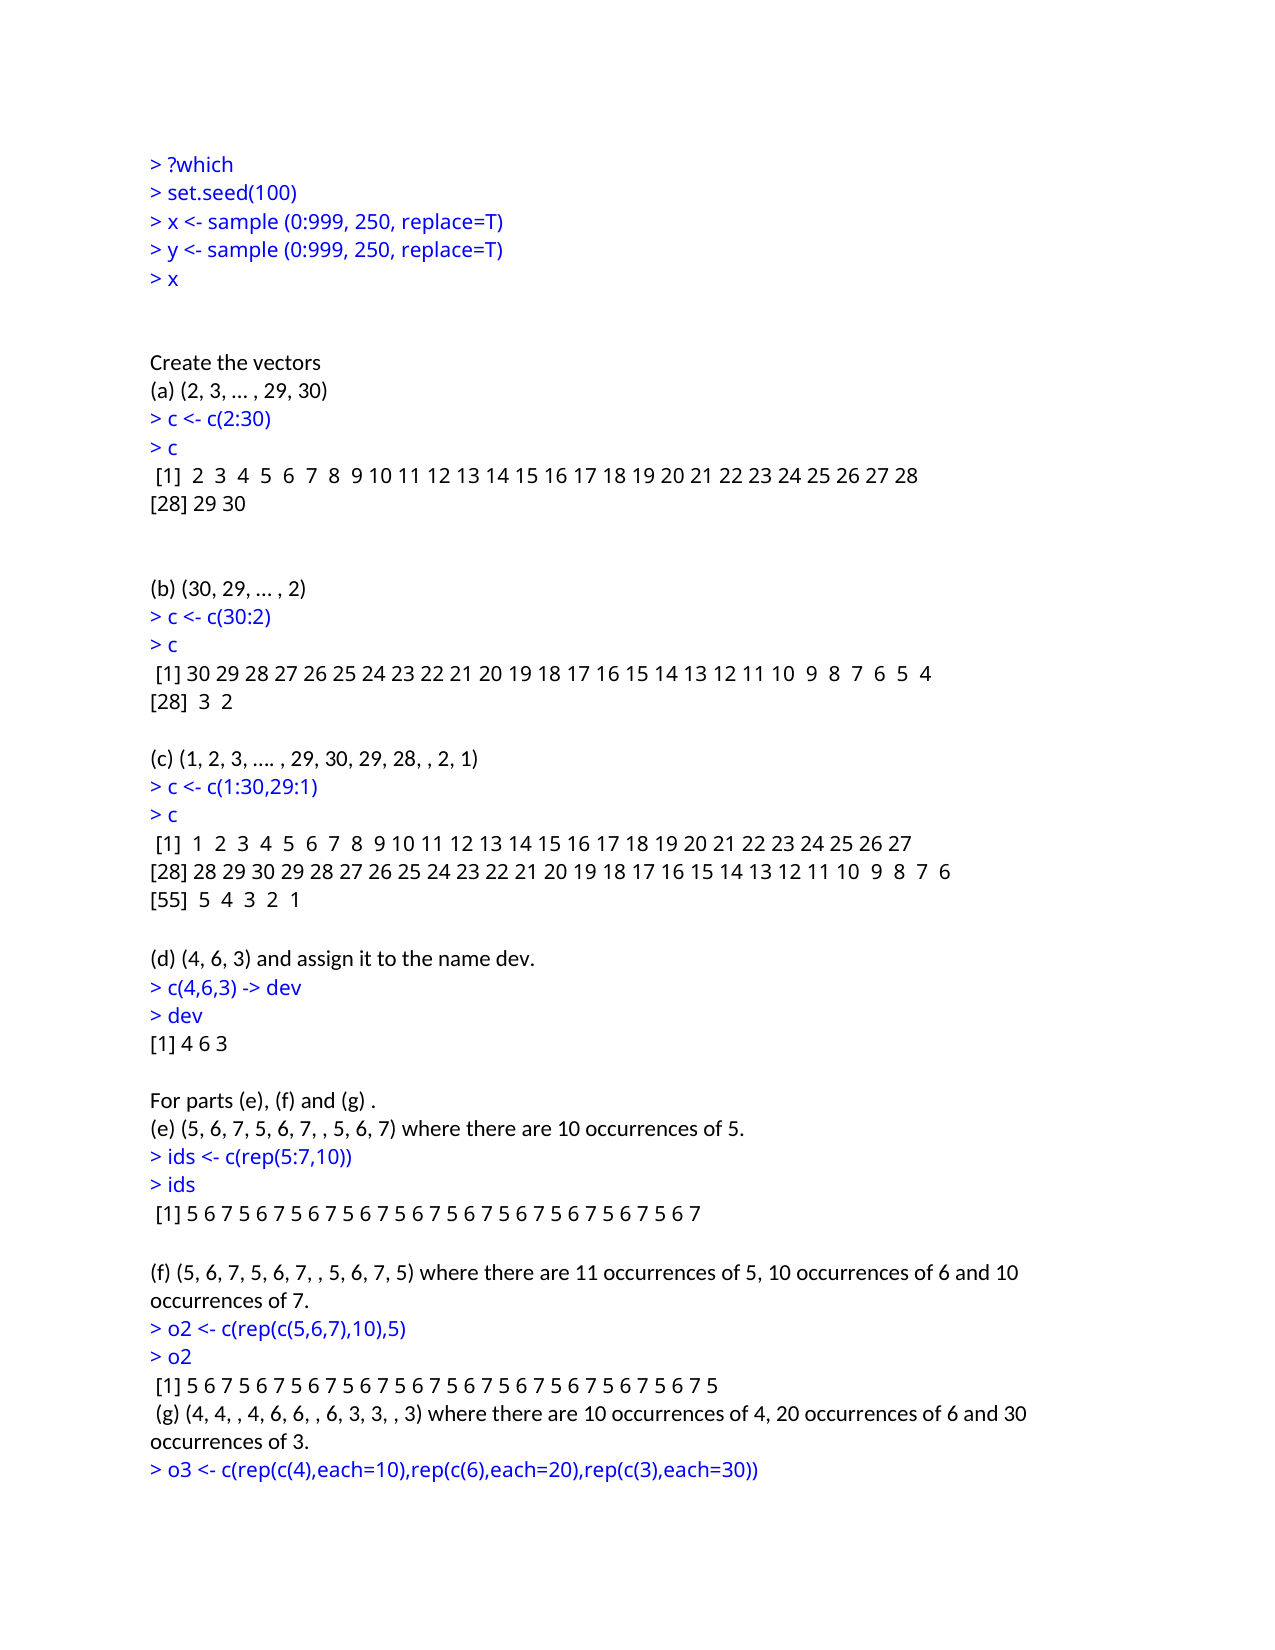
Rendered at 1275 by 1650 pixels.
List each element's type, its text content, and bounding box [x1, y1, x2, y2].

text > x <- sample (0:999, 250, replace=T) [150, 207, 1125, 235]
text > c <- c(1:30,29:1) [150, 772, 1125, 800]
text > x [150, 264, 1125, 292]
text > dev [150, 1001, 1125, 1029]
text (f) (5, 6, 7, 5, 6, 7, , 5, 6, 7, 5) where there are 11 occurrences of 5, 10 occurrences of 6 and 10 occurrences of 7. [150, 1258, 1125, 1314]
text > c <- c(2:30) [150, 404, 1125, 433]
text > set.seed(100) [150, 178, 1125, 207]
text (e) (5, 6, 7, 5, 6, 7, , 5, 6, 7) where there are 10 occurrences of 5. [150, 1114, 1125, 1142]
text (c) (1, 2, 3, …. , 29, 30, 29, 28, , 2, 1) [150, 744, 1125, 772]
text > ?which [150, 150, 1125, 178]
text [1] 5 6 7 5 6 7 5 6 7 5 6 7 5 6 7 5 6 7 5 6 7 5 6 7 5 6 7 5 6 7 [150, 1199, 1125, 1227]
text [28] 29 30 [150, 489, 1125, 518]
text [28] 3 2 [150, 687, 1125, 716]
text > ids <- c(rep(5:7,10)) [150, 1142, 1125, 1170]
text [1] 4 6 3 [150, 1029, 1125, 1058]
text > y <- sample (0:999, 250, replace=T) [150, 235, 1125, 264]
text > o2 <- c(rep(c(5,6,7),10),5) [150, 1314, 1125, 1342]
text [1] 1 2 3 4 5 6 7 8 9 10 11 12 13 14 15 16 17 18 19 20 21 22 23 24 25 26 27 [150, 829, 1125, 857]
text (g) (4, 4, , 4, 6, 6, , 6, 3, 3, , 3) where there are 10 occurrences of 4, 20 occurrences of 6 and 30 occurrences of 3. [150, 1399, 1125, 1455]
text (b) (30, 29, … , 2) [150, 574, 1125, 602]
text > o3 <- c(rep(c(4),each=10),rep(c(6),each=20),rep(c(3),each=30)) [150, 1455, 1125, 1484]
text > o2 [150, 1342, 1125, 1371]
text > c [150, 800, 1125, 829]
text > c(4,6,3) -> dev [150, 973, 1125, 1001]
text [55] 5 4 3 2 1 [150, 886, 1125, 914]
text Create the vectors [150, 348, 1125, 376]
text > ids [150, 1170, 1125, 1199]
text > c [150, 631, 1125, 659]
text > c [150, 433, 1125, 461]
text [1] 5 6 7 5 6 7 5 6 7 5 6 7 5 6 7 5 6 7 5 6 7 5 6 7 5 6 7 5 6 7 5 [150, 1371, 1125, 1399]
text > c <- c(30:2) [150, 602, 1125, 631]
text [28] 28 29 30 29 28 27 26 25 24 23 22 21 20 19 18 17 16 15 14 13 12 11 10 9 8 7 6 [150, 857, 1125, 886]
text [1] 2 3 4 5 6 7 8 9 10 11 12 13 14 15 16 17 18 19 20 21 22 23 24 25 26 27 28 [150, 461, 1125, 489]
text (a) (2, 3, … , 29, 30) [150, 376, 1125, 404]
text [1] 30 29 28 27 26 25 24 23 22 21 20 19 18 17 16 15 14 13 12 11 10 9 8 7 6 5 4 [150, 659, 1125, 687]
text (d) (4, 6, 3) and assign it to the name dev. [150, 944, 1125, 973]
text For parts (e), (f) and (g) . [150, 1086, 1125, 1114]
